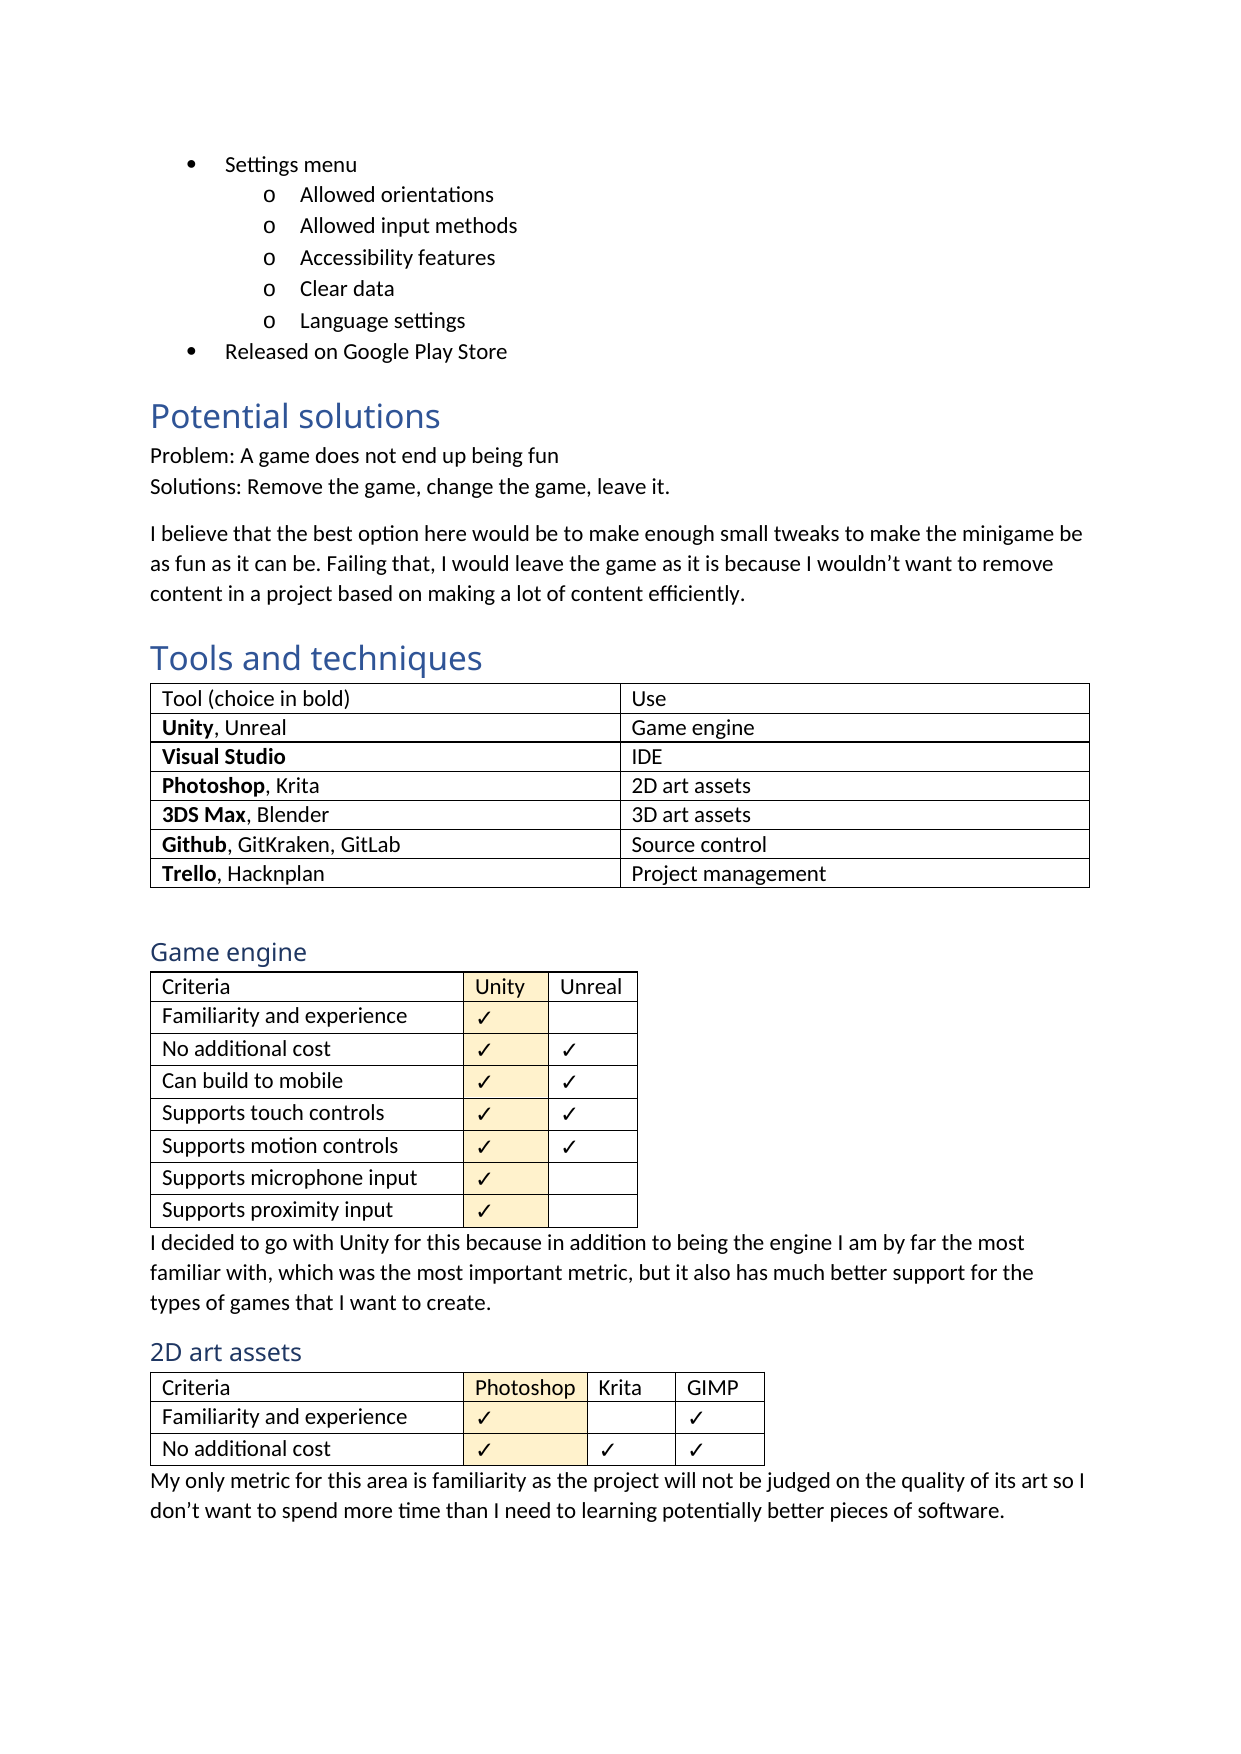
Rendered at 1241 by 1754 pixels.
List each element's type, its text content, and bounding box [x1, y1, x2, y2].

text I decided to go with Unity for this because in addition to being the engine I am by far the most familiar with, which was the most important metric, but it also has much better support for the types of games that I want to create. [150, 1228, 1090, 1316]
table_cell ✓ [549, 1099, 637, 1130]
table_cell 3D art assets [621, 801, 1089, 829]
table_cell [549, 1195, 637, 1227]
table_cell Unity, Unreal [151, 714, 620, 741]
list Released on Google Play Store [187, 337, 1090, 366]
table_cell ✓ [464, 1434, 587, 1465]
table_cell Photoshop, Krita [151, 772, 620, 799]
table_header Krita [588, 1373, 675, 1401]
table_cell ✓ [464, 1066, 548, 1097]
list Settings menu [187, 150, 1090, 178]
table_cell ✓ [464, 1195, 548, 1227]
table_cell No additional cost [151, 1434, 463, 1465]
list Language settings [262, 306, 1090, 335]
table_cell No additional cost [151, 1034, 463, 1065]
table_cell Familiarity and experience [151, 1002, 463, 1033]
table_cell ✓ [676, 1434, 764, 1465]
table_cell Visual Studio [151, 743, 620, 771]
table_header Unity [464, 973, 548, 1001]
table_header Use [621, 684, 1089, 712]
table_header Photoshop [464, 1373, 587, 1401]
table_cell ✓ [549, 1066, 637, 1097]
table_cell Can build to mobile [151, 1066, 463, 1097]
table_cell ✓ [464, 1131, 548, 1162]
table_cell [549, 1163, 637, 1194]
text I believe that the best option here would be to make enough small tweaks to make the minigame be as fun as it can be. Failing that, I would leave the game as it is because I wouldn’t want to remove content in a project based on making a lot of content efficiently. [150, 519, 1090, 607]
table_cell Source control [621, 830, 1089, 858]
table_header GIMP [676, 1373, 764, 1401]
subtitle Game engine [150, 935, 1090, 969]
table_cell ✓ [464, 1034, 548, 1065]
table_cell ✓ [676, 1402, 764, 1433]
table_header Criteria [151, 1373, 463, 1401]
table_cell [588, 1402, 675, 1433]
table_cell Supports touch controls [151, 1099, 463, 1130]
table_cell Project management [621, 859, 1089, 887]
table_cell ✓ [549, 1034, 637, 1065]
table_cell ✓ [588, 1434, 675, 1465]
subtitle Potential solutions [150, 393, 1090, 438]
subtitle 2D art assets [150, 1335, 1090, 1369]
table_cell Familiarity and experience [151, 1402, 463, 1433]
table_cell ✓ [464, 1163, 548, 1194]
list Allowed input methods [262, 212, 1090, 241]
table_header Tool (choice in bold) [151, 684, 620, 712]
list Allowed orientations [262, 180, 1090, 209]
list Clear data [262, 274, 1090, 304]
table_cell Supports microphone input [151, 1163, 463, 1194]
table_header Unreal [549, 973, 637, 1001]
table_cell Supports proximity input [151, 1195, 463, 1227]
text Problem: A game does not end up being fun Solutions: Remove the game, change the game, leave it. [150, 442, 1090, 500]
table_cell [549, 1002, 637, 1033]
table_cell Supports motion controls [151, 1131, 463, 1162]
list Accessibility features [262, 243, 1090, 272]
table_header Criteria [151, 973, 463, 1001]
table_cell ✓ [464, 1099, 548, 1130]
table_cell Trello, Hacknplan [151, 859, 620, 887]
table_cell ✓ [464, 1002, 548, 1033]
table_cell 3DS Max, Blender [151, 801, 620, 829]
table_cell ✓ [549, 1131, 637, 1162]
table_cell Github, GitKraken, GitLab [151, 830, 620, 858]
table_cell IDE [621, 743, 1089, 771]
table_cell Game engine [621, 714, 1089, 741]
table_cell 2D art assets [621, 772, 1089, 799]
subtitle Tools and techniques [150, 634, 1090, 680]
table_cell ✓ [464, 1402, 587, 1433]
text My only metric for this area is familiarity as the project will not be judged on the quality of its art so I don’t want to spend more time than I need to learning potentially better pieces of software. [150, 1466, 1090, 1524]
